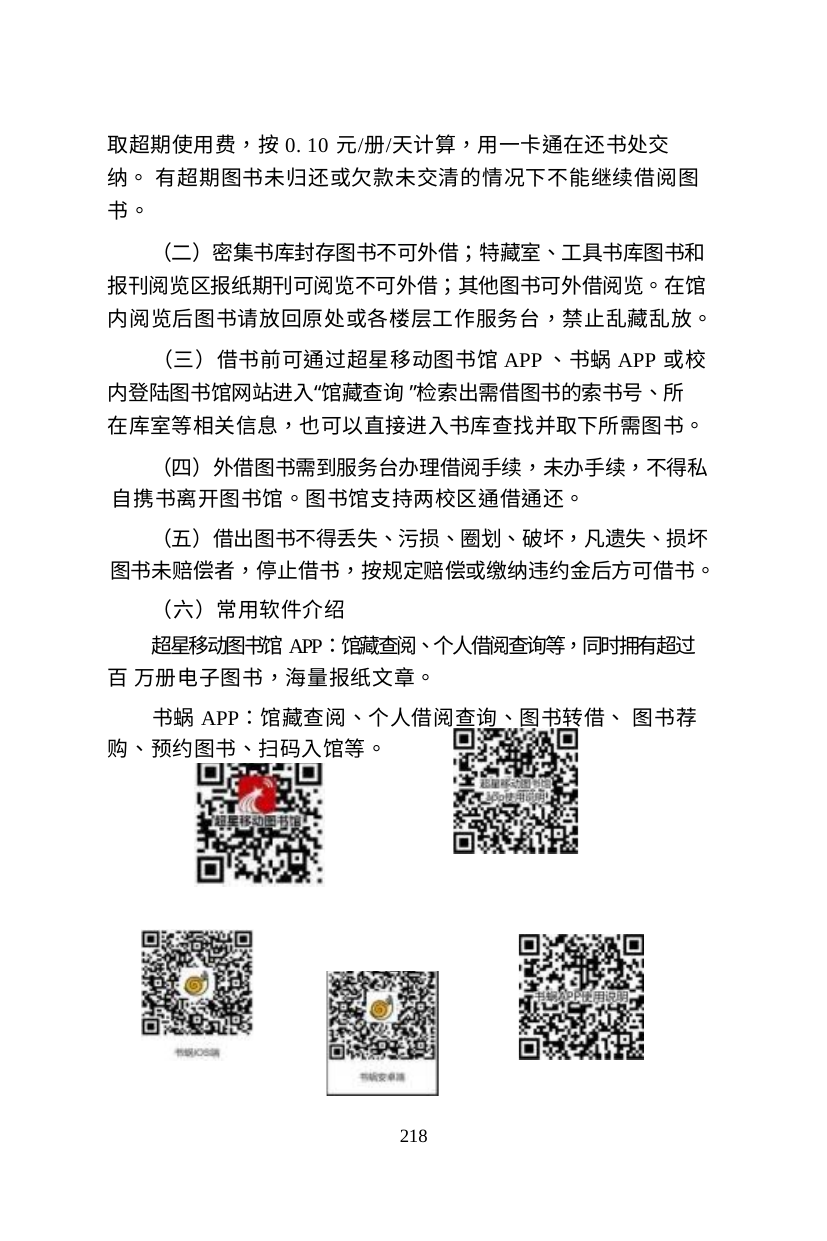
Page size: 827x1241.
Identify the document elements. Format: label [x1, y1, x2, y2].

picture [453, 728, 579, 854]
picture [193, 763, 326, 887]
picture [518, 934, 644, 1060]
picture [140, 929, 254, 1061]
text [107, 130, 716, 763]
picture [326, 971, 439, 1096]
